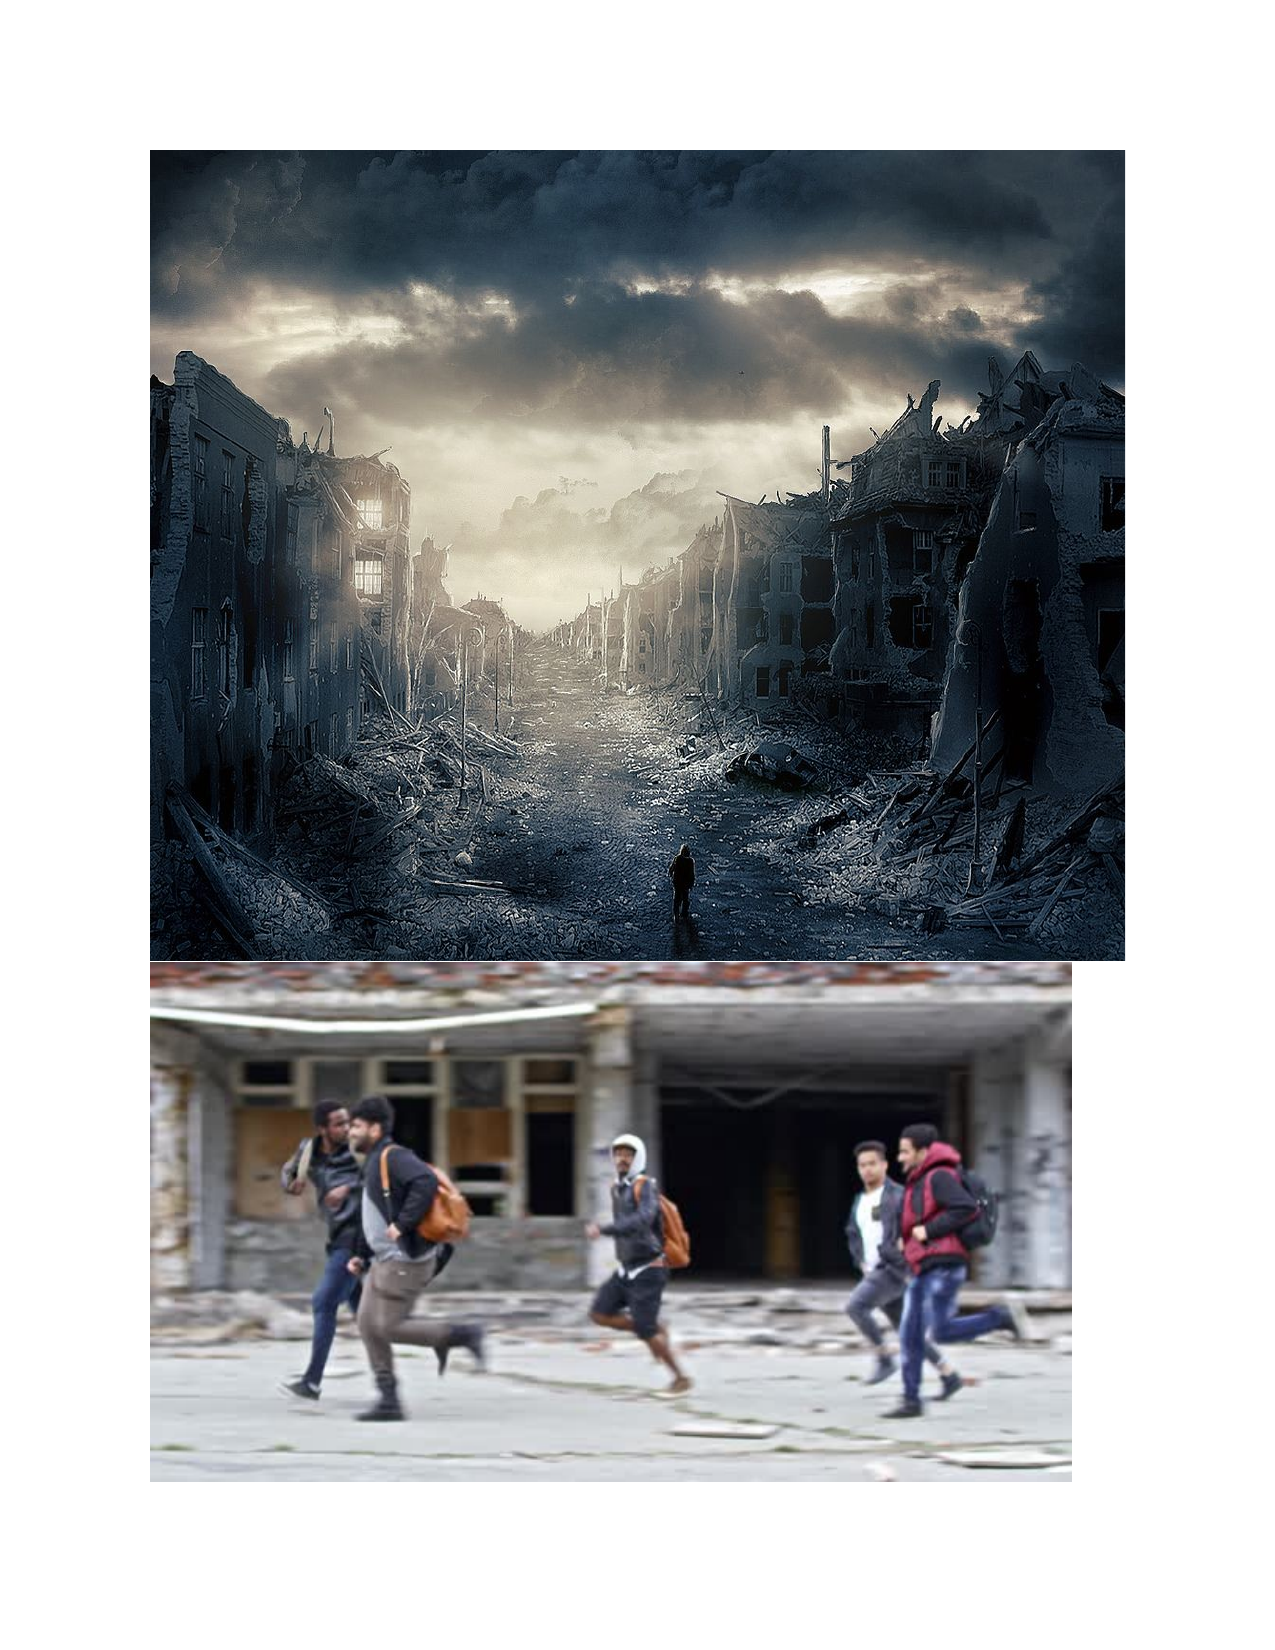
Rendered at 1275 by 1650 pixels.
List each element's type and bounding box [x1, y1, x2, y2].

picture [150, 150, 1125, 961]
picture [150, 962, 1072, 1482]
